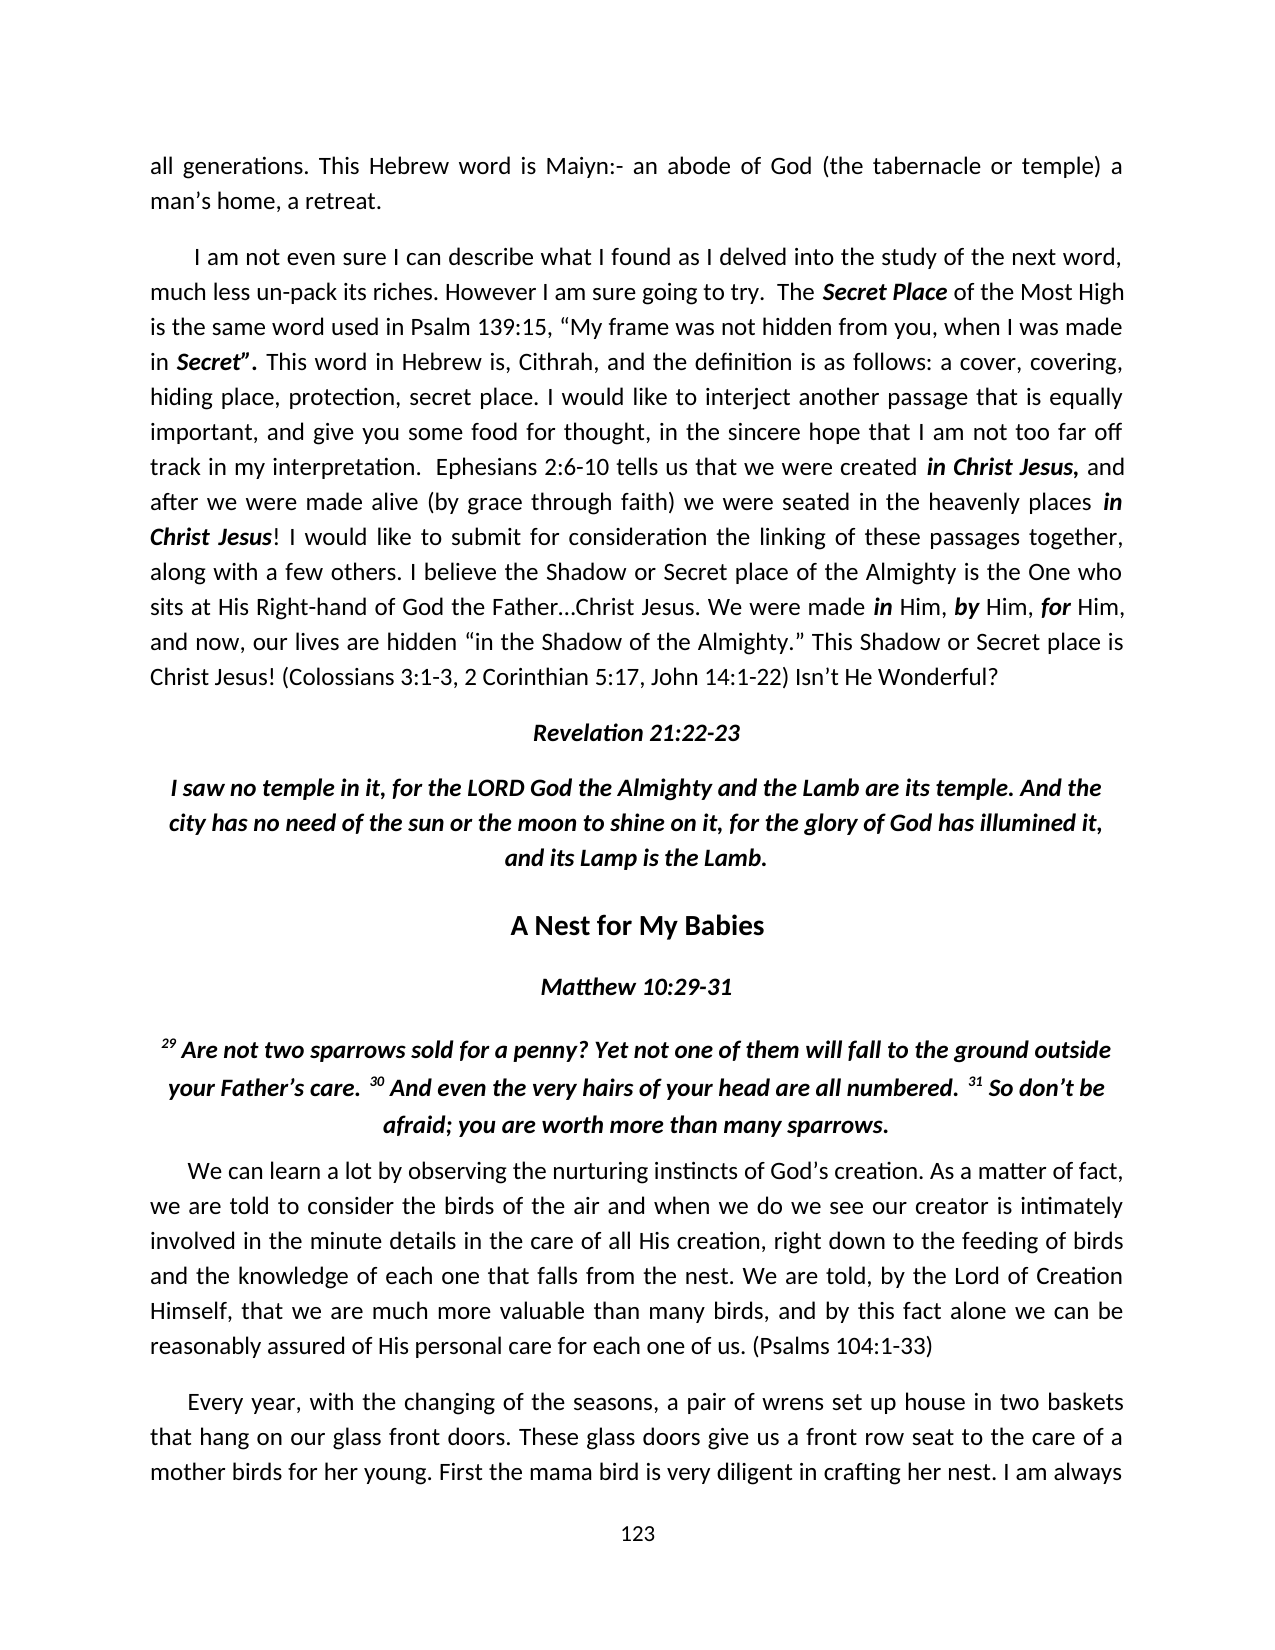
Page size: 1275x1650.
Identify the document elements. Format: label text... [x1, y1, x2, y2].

text Matthew 10:29-31 [150, 971, 1125, 1002]
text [150, 1386, 1125, 1487]
text We can learn a lot by observing the nurturing instincts of God’s creation. As a matter of fact, we are told to consider the birds of the air and when we do we see our creator is intimately involved in the minute details in the care of all His creation, right down to the feeding of birds and the knowledge of each one that falls from the nest. We are told, by the Lord of Creation Himself, that we are much more valuable than many birds, and by this fact alone we can be reasonably assured of His personal care for each one of us. (Psalms 104:1-33) [150, 1155, 1125, 1361]
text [150, 150, 1125, 216]
text Revelation 21:22-23 [150, 717, 1125, 747]
text I saw no temple in it, for the LORD God the Almighty and the Lamb are its temple. And the city has no need of the sun or the moon to shine on it, for the glory of God has illumined it, and its Lamp is the Lamb. [150, 772, 1125, 873]
text A Nest for My Babies [150, 907, 1125, 942]
text I am not even sure I can describe what I found as I delved into the study of the next word, much less un-pack its riches. However I am sure going to try. The Secret Place of the Most High is the same word used in Psalm 139:15, “My frame was not hidden from you, when I was made in Secret”. This word in Hebrew is, Cithrah, and the definition is as follows: a cover, covering, hiding place, protection, secret place. I would like to interject another passage that is equally important, and give you some food for thought, in the sincere hope that I am not too far off track in my interpretation. Ephesians 2:6-10 tells us that we were created in Christ Jesus, and after we were made alive (by grace through faith) we were seated in the heavenly places in Christ Jesus! I would like to submit for consideration the linking of these passages together, along with a few others. I believe the Shadow or Secret place of the Almighty is the One who sits at His Right-hand of God the Father…Christ Jesus. We were made in Him, by Him, for Him, and now, our lives are hidden “in the Shadow of the Almighty.” This Shadow or Secret place is Christ Jesus! (Colossians 3:1-3, 2 Corinthian 5:17, John 14:1-22) Isn’t He Wonderful? [150, 241, 1125, 691]
text 29 Are not two sparrows sold for a penny? Yet not one of them will fall to the ground outside your Father’s care. 30 And even the very hairs of your head are all numbered. 31 So don’t be afraid; you are worth more than many sparrows. [150, 1027, 1125, 1140]
